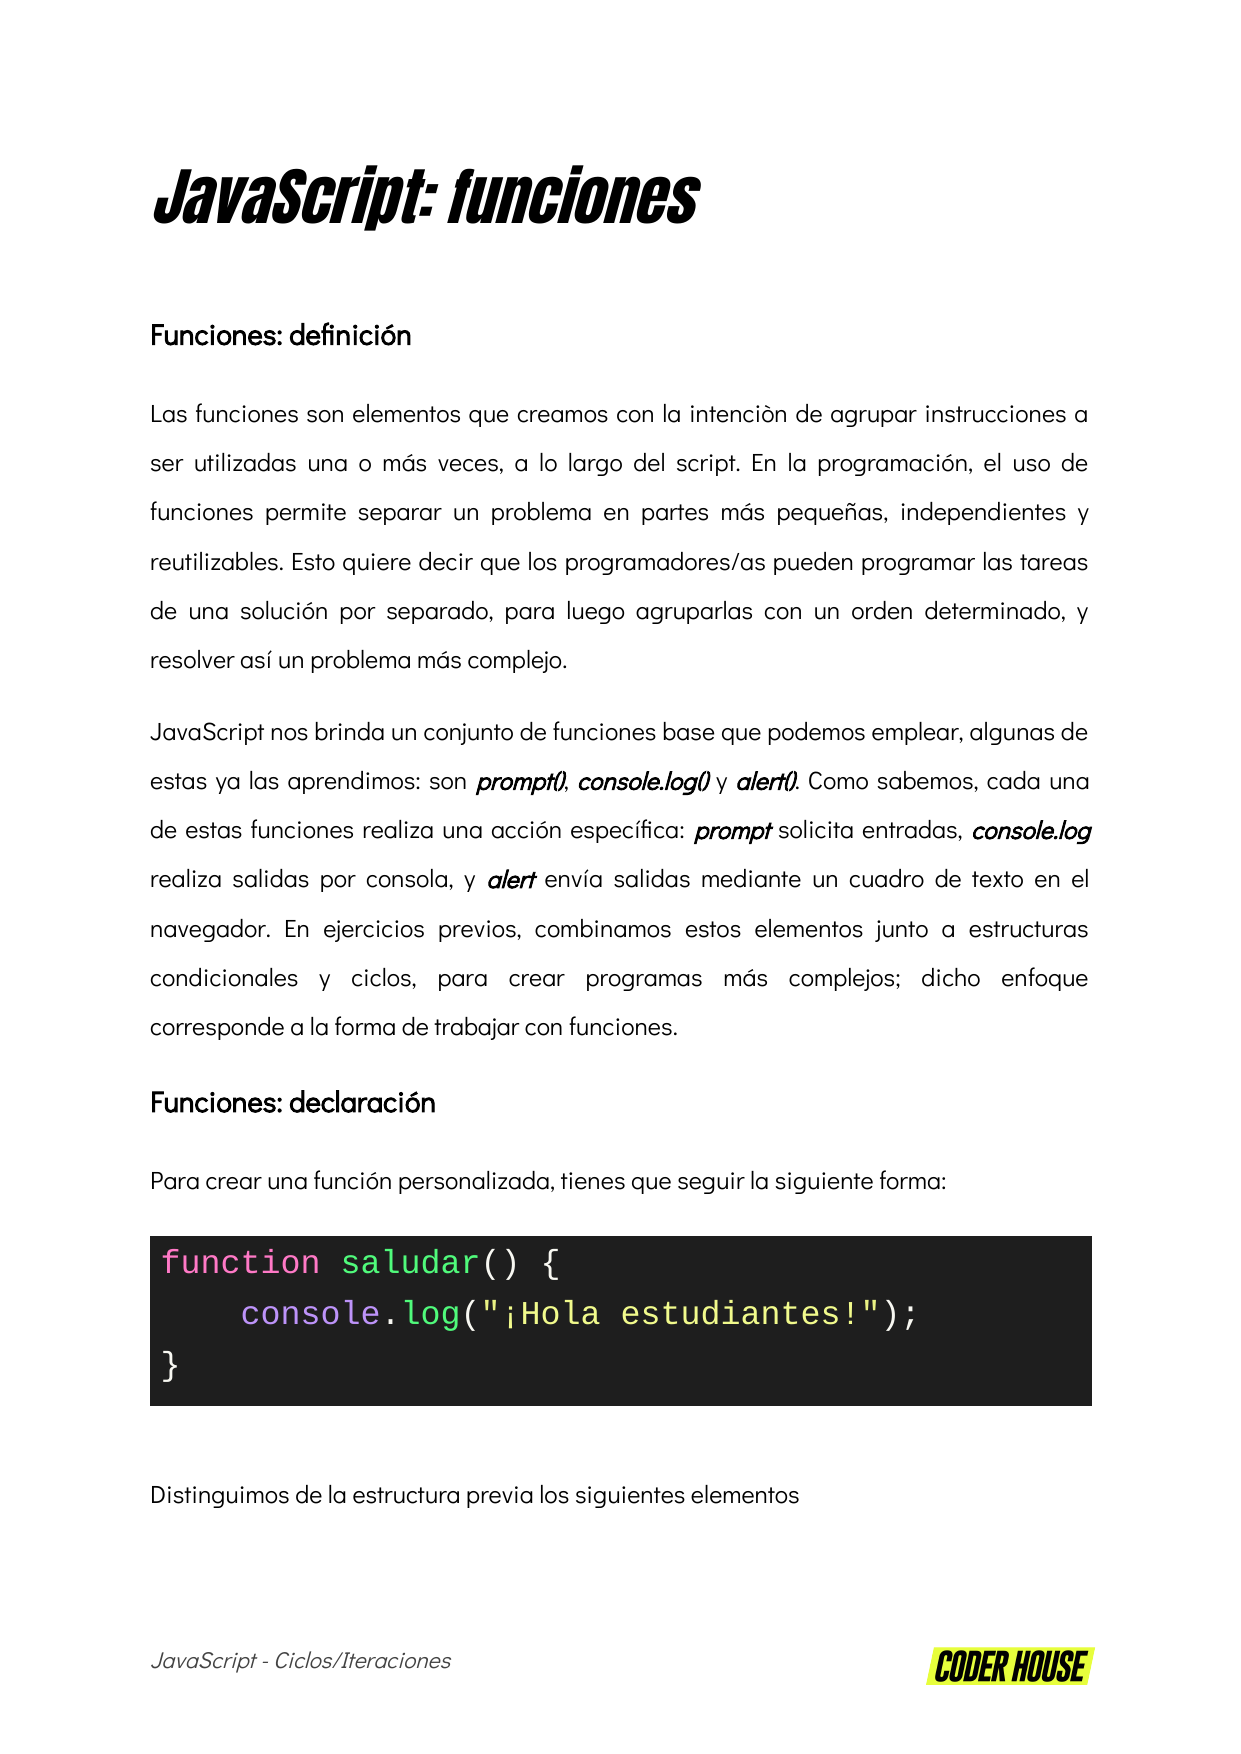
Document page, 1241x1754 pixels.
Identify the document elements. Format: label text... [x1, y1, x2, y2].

text Funciones: definición [150, 314, 1090, 352]
text Las funciones son elementos que creamos con la intenciòn de agrupar instrucciones a ser utilizadas una o más veces, a lo largo del script. En la programación, el uso de funciones permite separar un problema en partes más pequeñas, independientes y reutilizables. Esto quiere decir que los programadores/as pueden programar las tareas de una solución por separado, para luego agruparlas con un orden determinado, y resolver así un problema más complejo. [150, 396, 1090, 675]
text Para crear una función personalizada, tienes que seguir la siguiente forma: [150, 1163, 1090, 1196]
text JavaScript nos brinda un conjunto de funciones base que podemos emplear, algunas de estas ya las aprendimos: son prompt(), console.log() y alert(). Como sabemos, cada una de estas funciones realiza una acción específica: prompt solicita entradas, console.log realiza salidas por consola, y alert envía salidas mediante un cuadro de texto en el navegador. En ejercicios previos, combinamos estos elementos junto a estructuras condicionales y ciclos, para crear programas más complejos; dicho enfoque corresponde a la forma de trabajar con funciones. [150, 714, 1090, 1042]
title JavaScript: funciones [150, 150, 1090, 244]
picture [922, 1641, 1099, 1691]
table_header function saludar() { console.log("¡Hola estudiantes!"); } [150, 1236, 1092, 1406]
text Funciones: declaración [150, 1081, 1090, 1119]
text Distinguimos de la estructura previa los siguientes elementos [150, 1478, 1090, 1510]
